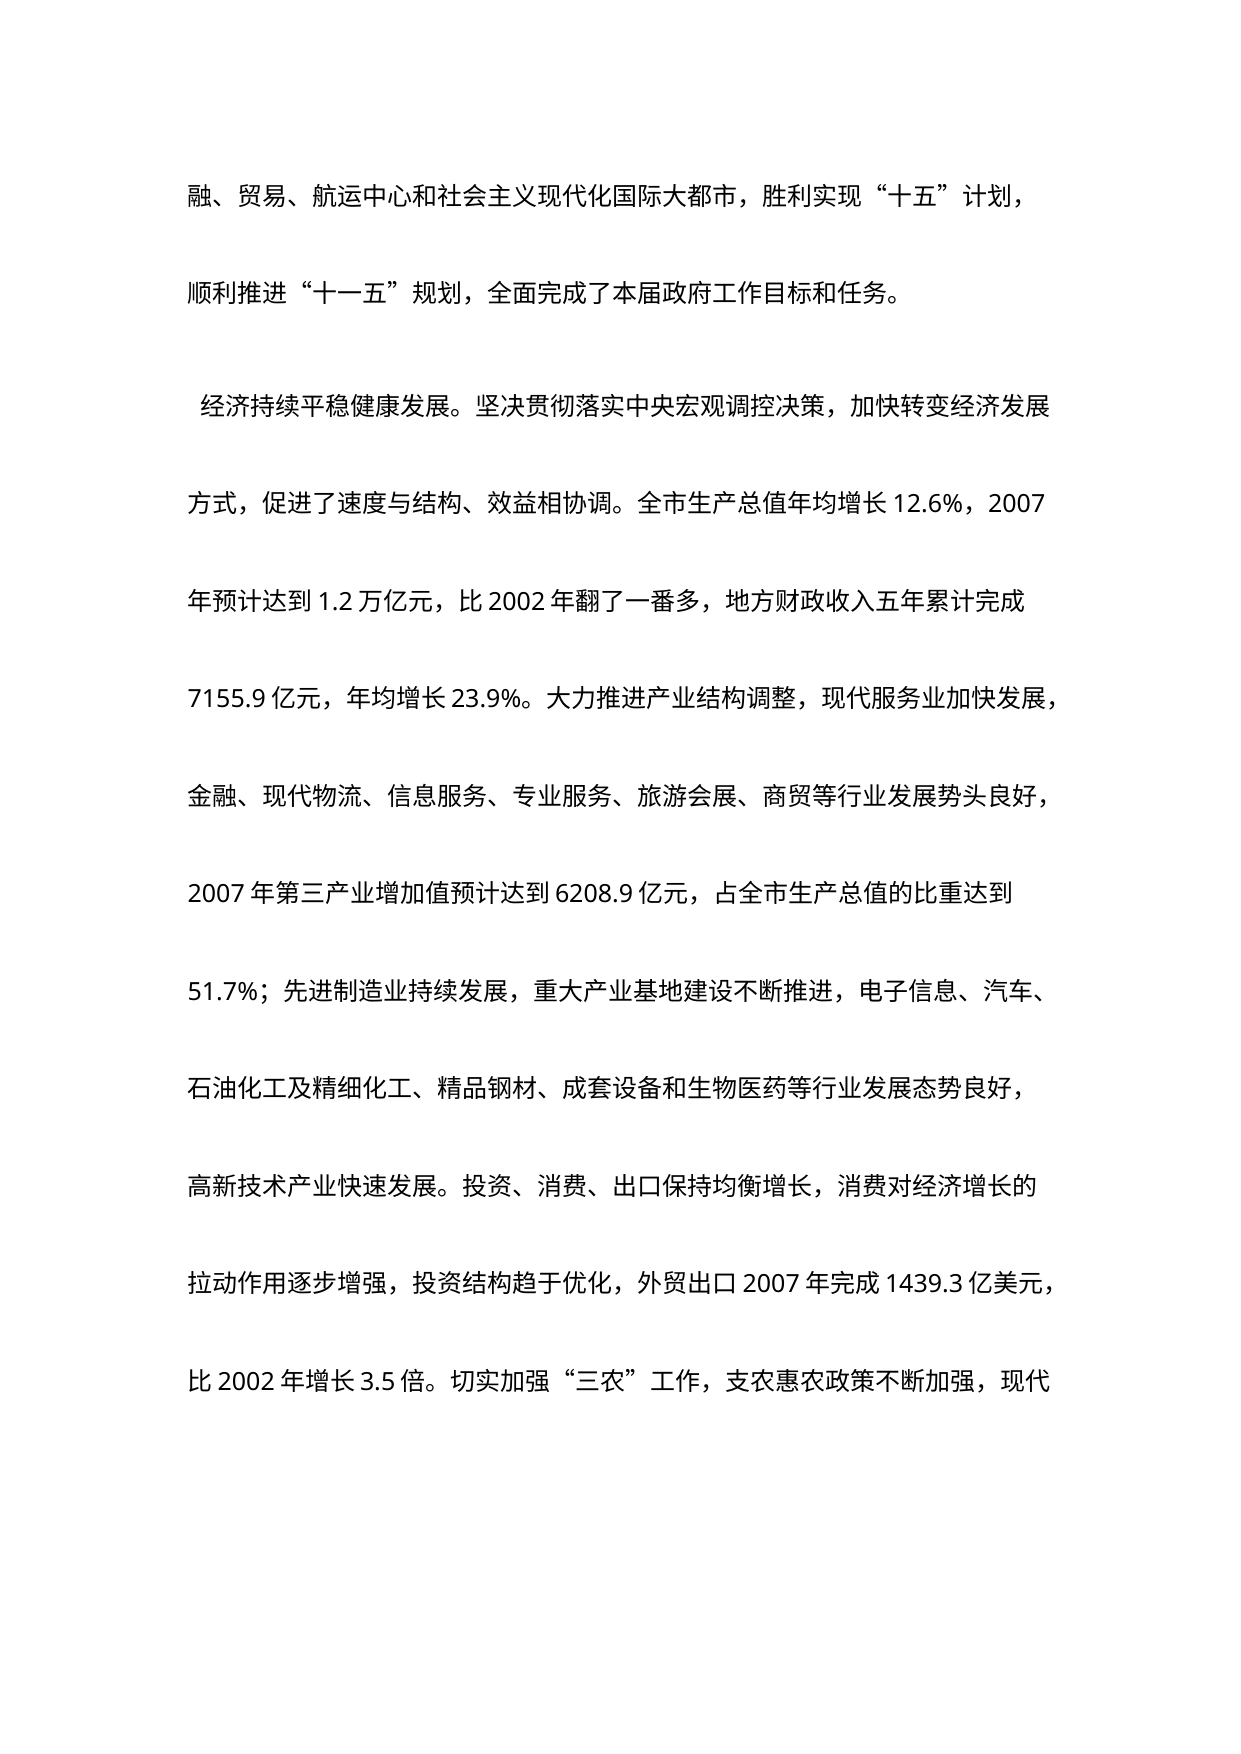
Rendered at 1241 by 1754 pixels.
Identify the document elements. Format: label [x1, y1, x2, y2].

text [187, 372, 1053, 1412]
text [187, 162, 1053, 324]
